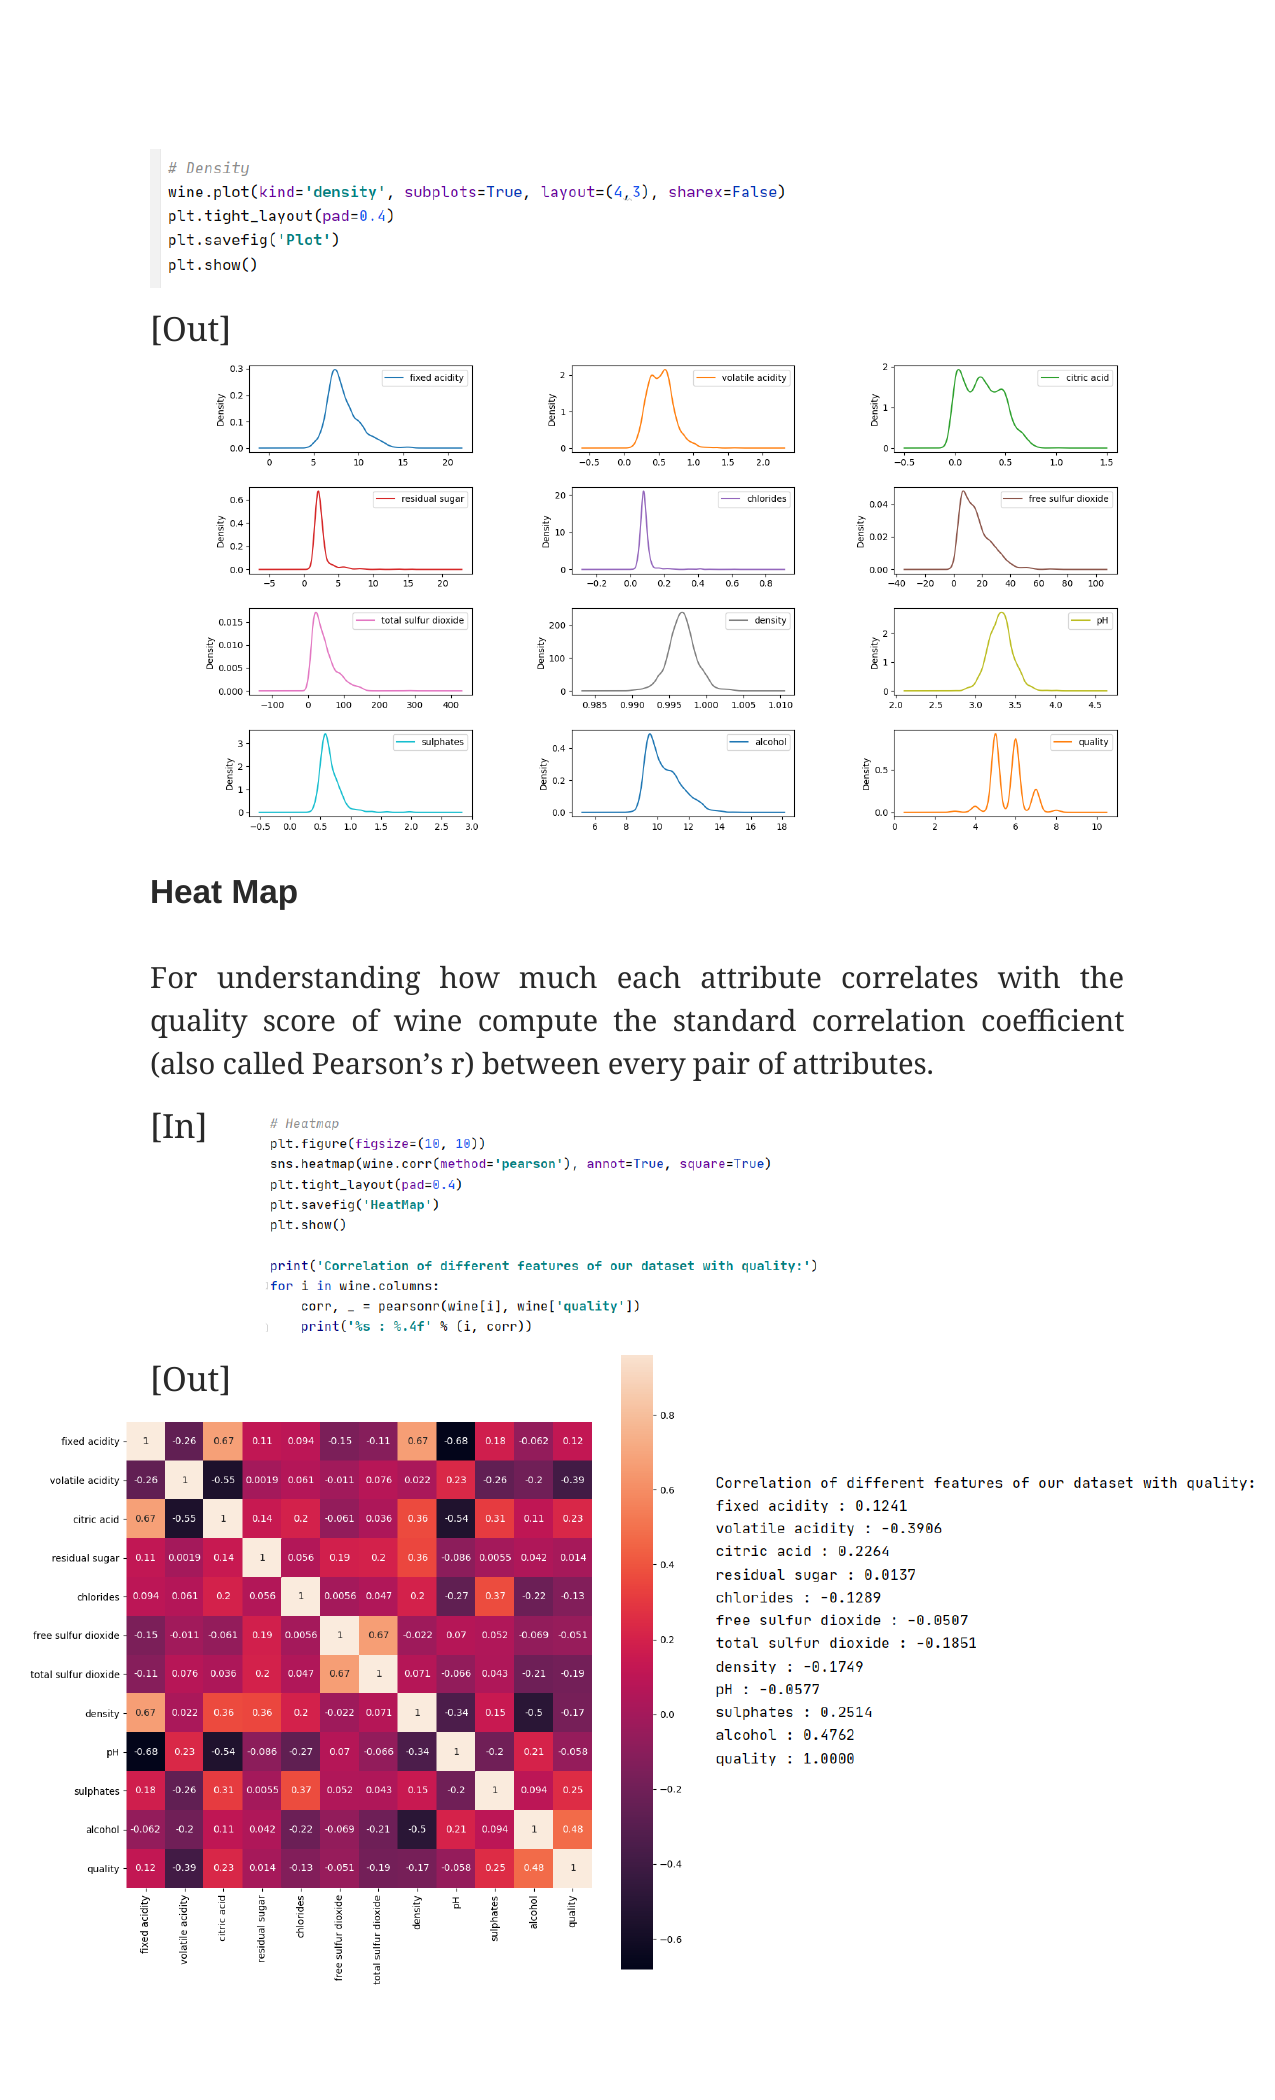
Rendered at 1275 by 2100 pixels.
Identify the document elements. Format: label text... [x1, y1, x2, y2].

subtitle Heat Map [150, 867, 1125, 911]
text [In] [150, 1103, 1125, 1148]
picture [150, 356, 1125, 846]
picture [26, 1112, 1258, 2018]
text [Out] [150, 1356, 1125, 1401]
text For understanding how much each attribute correlates with the quality score of wine compute the standard correlation coefficient (also called Pearson’s r) between every pair of attributes. [150, 1040, 1125, 1083]
picture [150, 149, 807, 288]
text [Out] [150, 306, 1125, 352]
